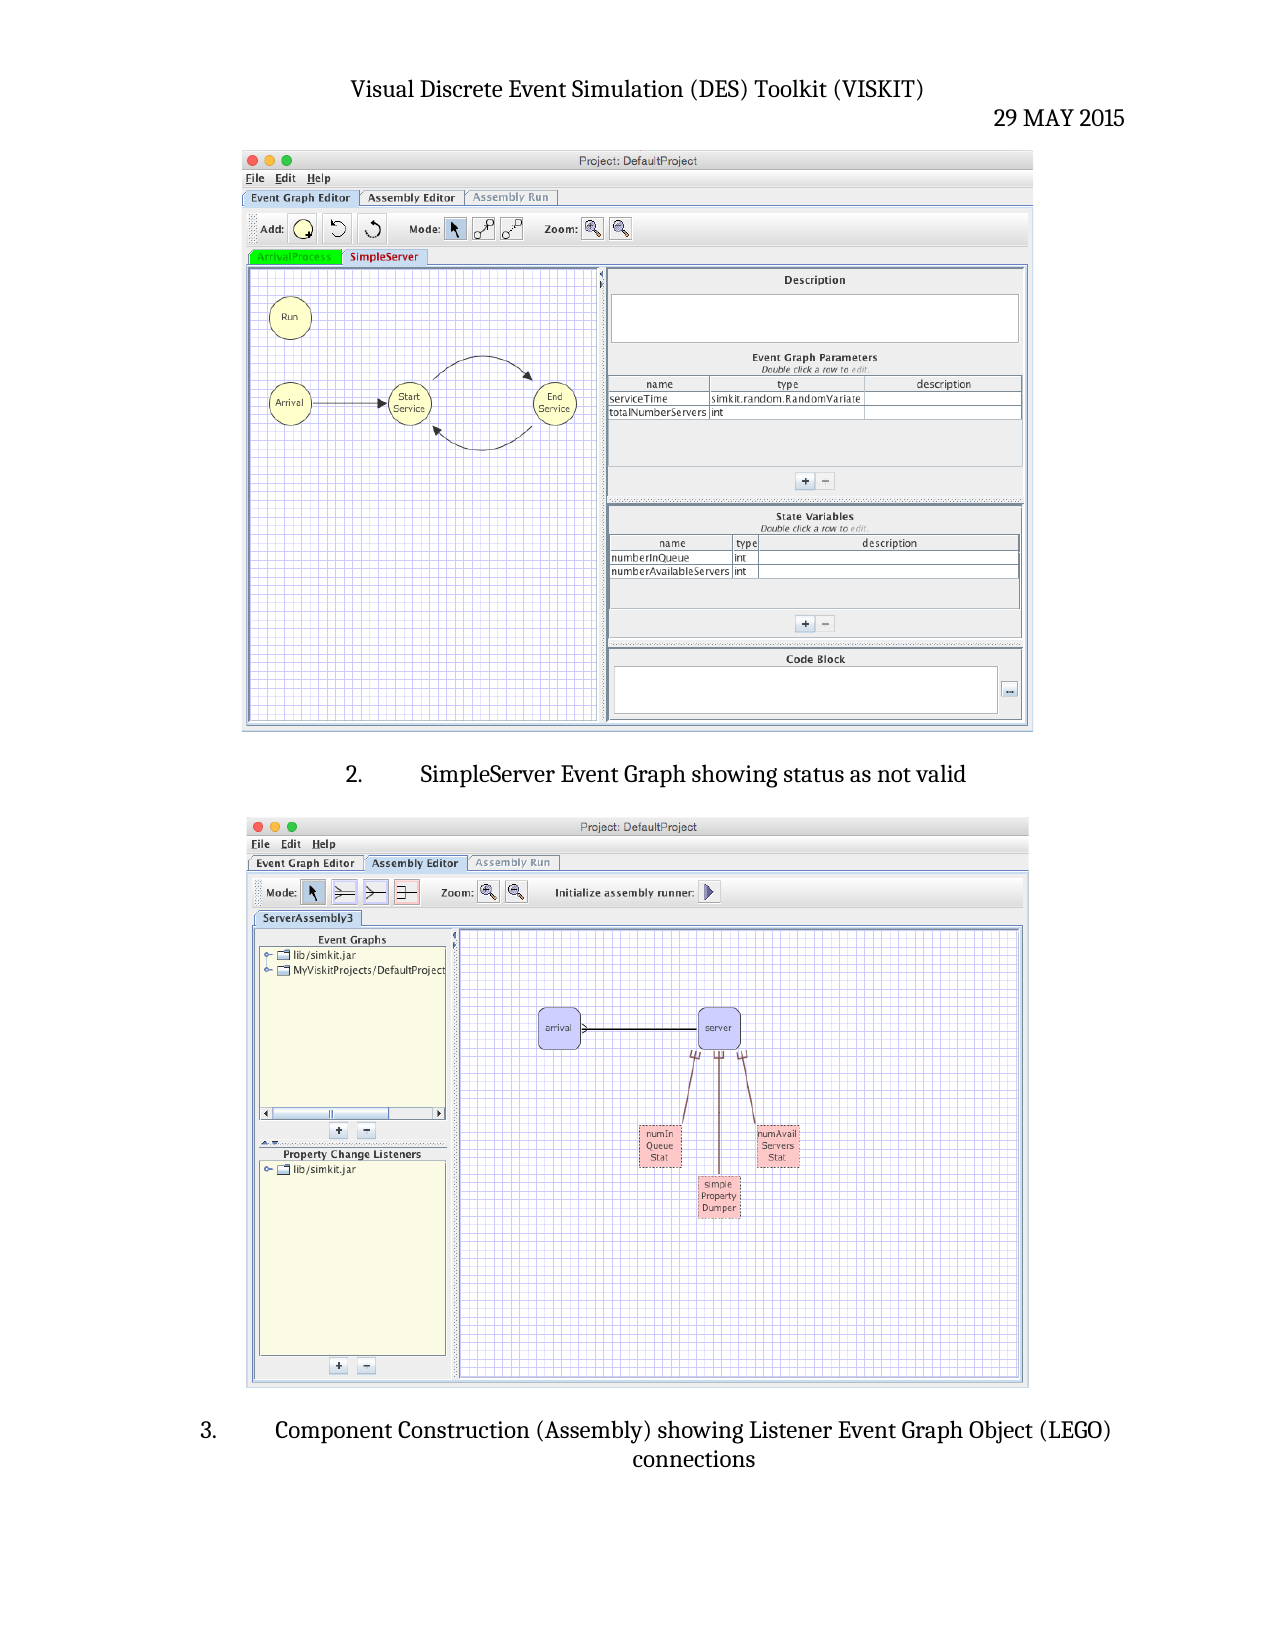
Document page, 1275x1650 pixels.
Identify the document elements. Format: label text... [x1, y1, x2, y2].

list SimpleServer Event Graph showing status as not valid [187, 760, 1125, 789]
list Component Construction (Assembly) showing Listener Event Graph Object (LEGO) connections [187, 1416, 1125, 1474]
picture [241, 150, 1034, 732]
picture [246, 817, 1029, 1388]
